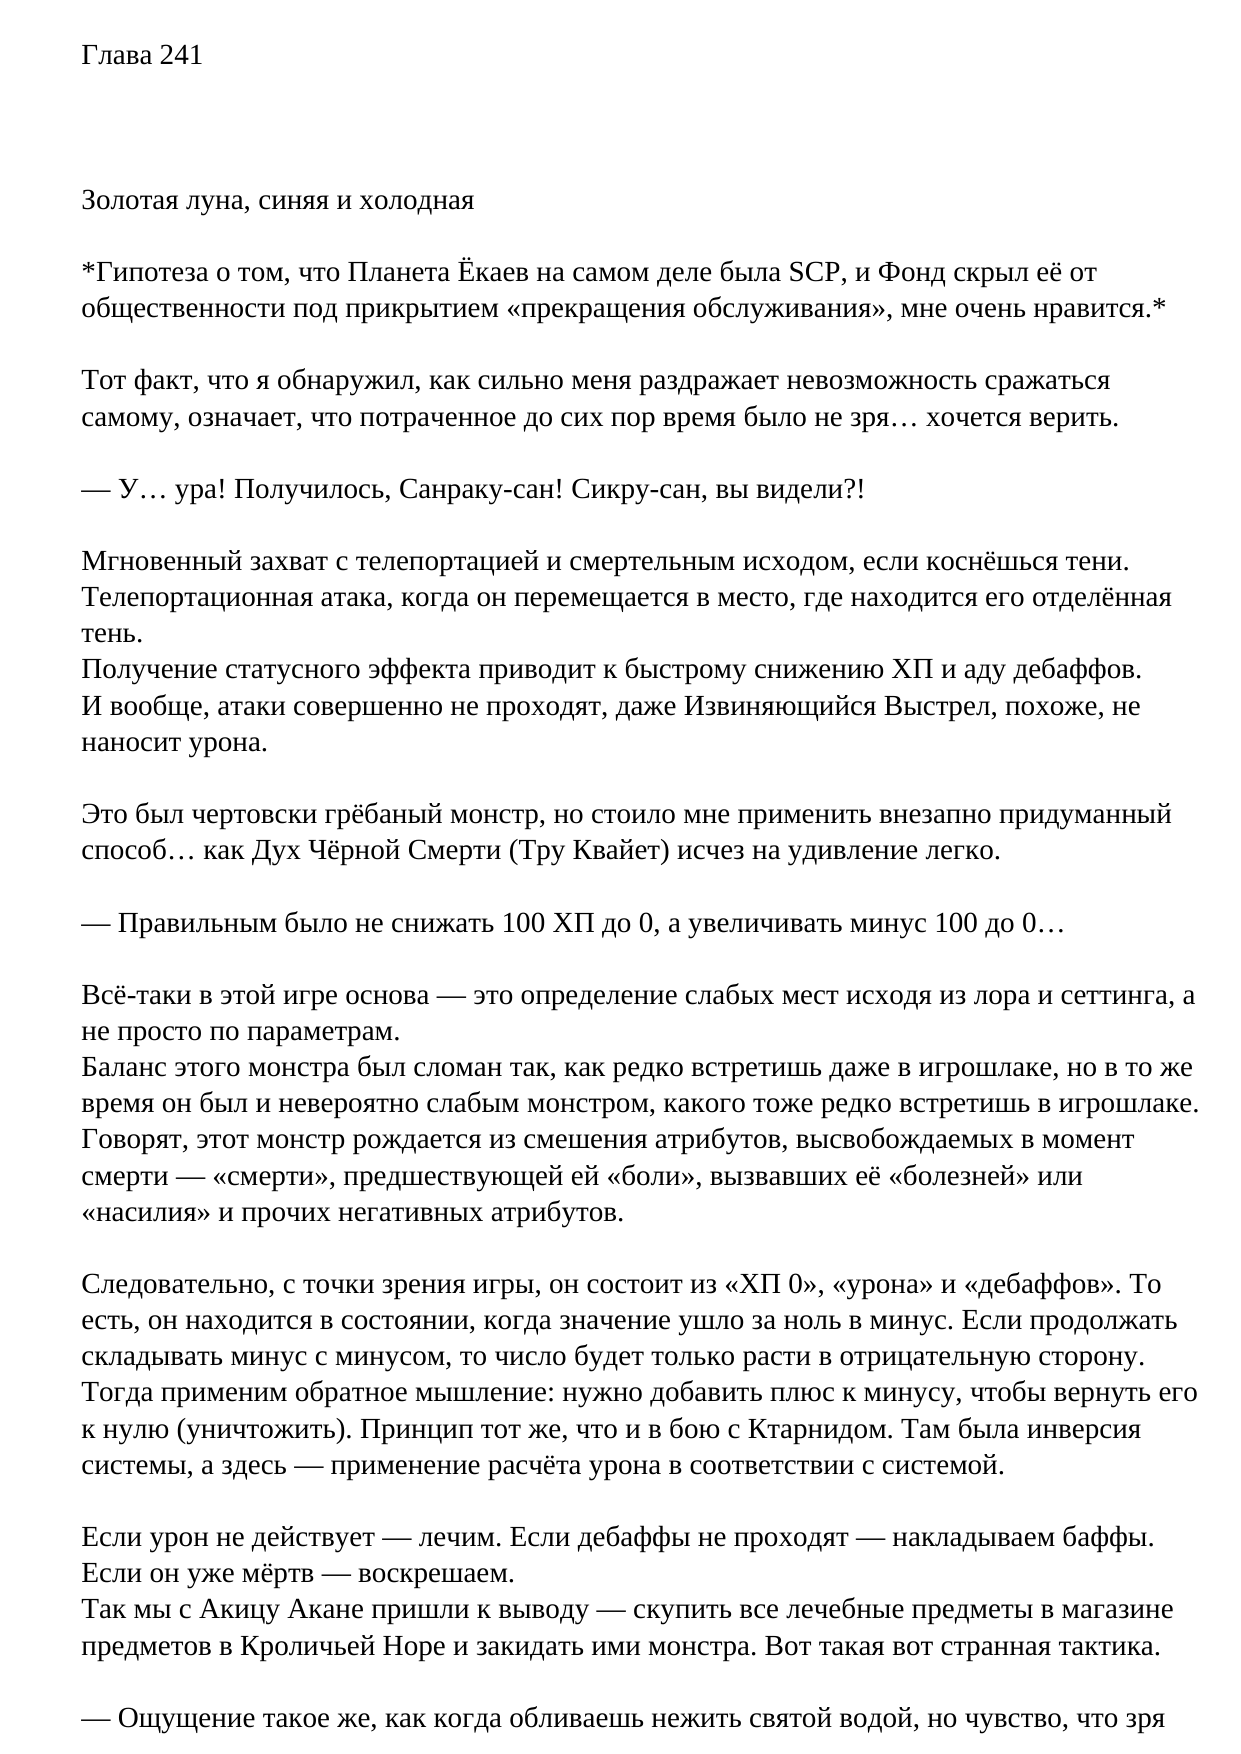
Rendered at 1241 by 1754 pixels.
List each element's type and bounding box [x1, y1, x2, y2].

text [81, 37, 1215, 1733]
